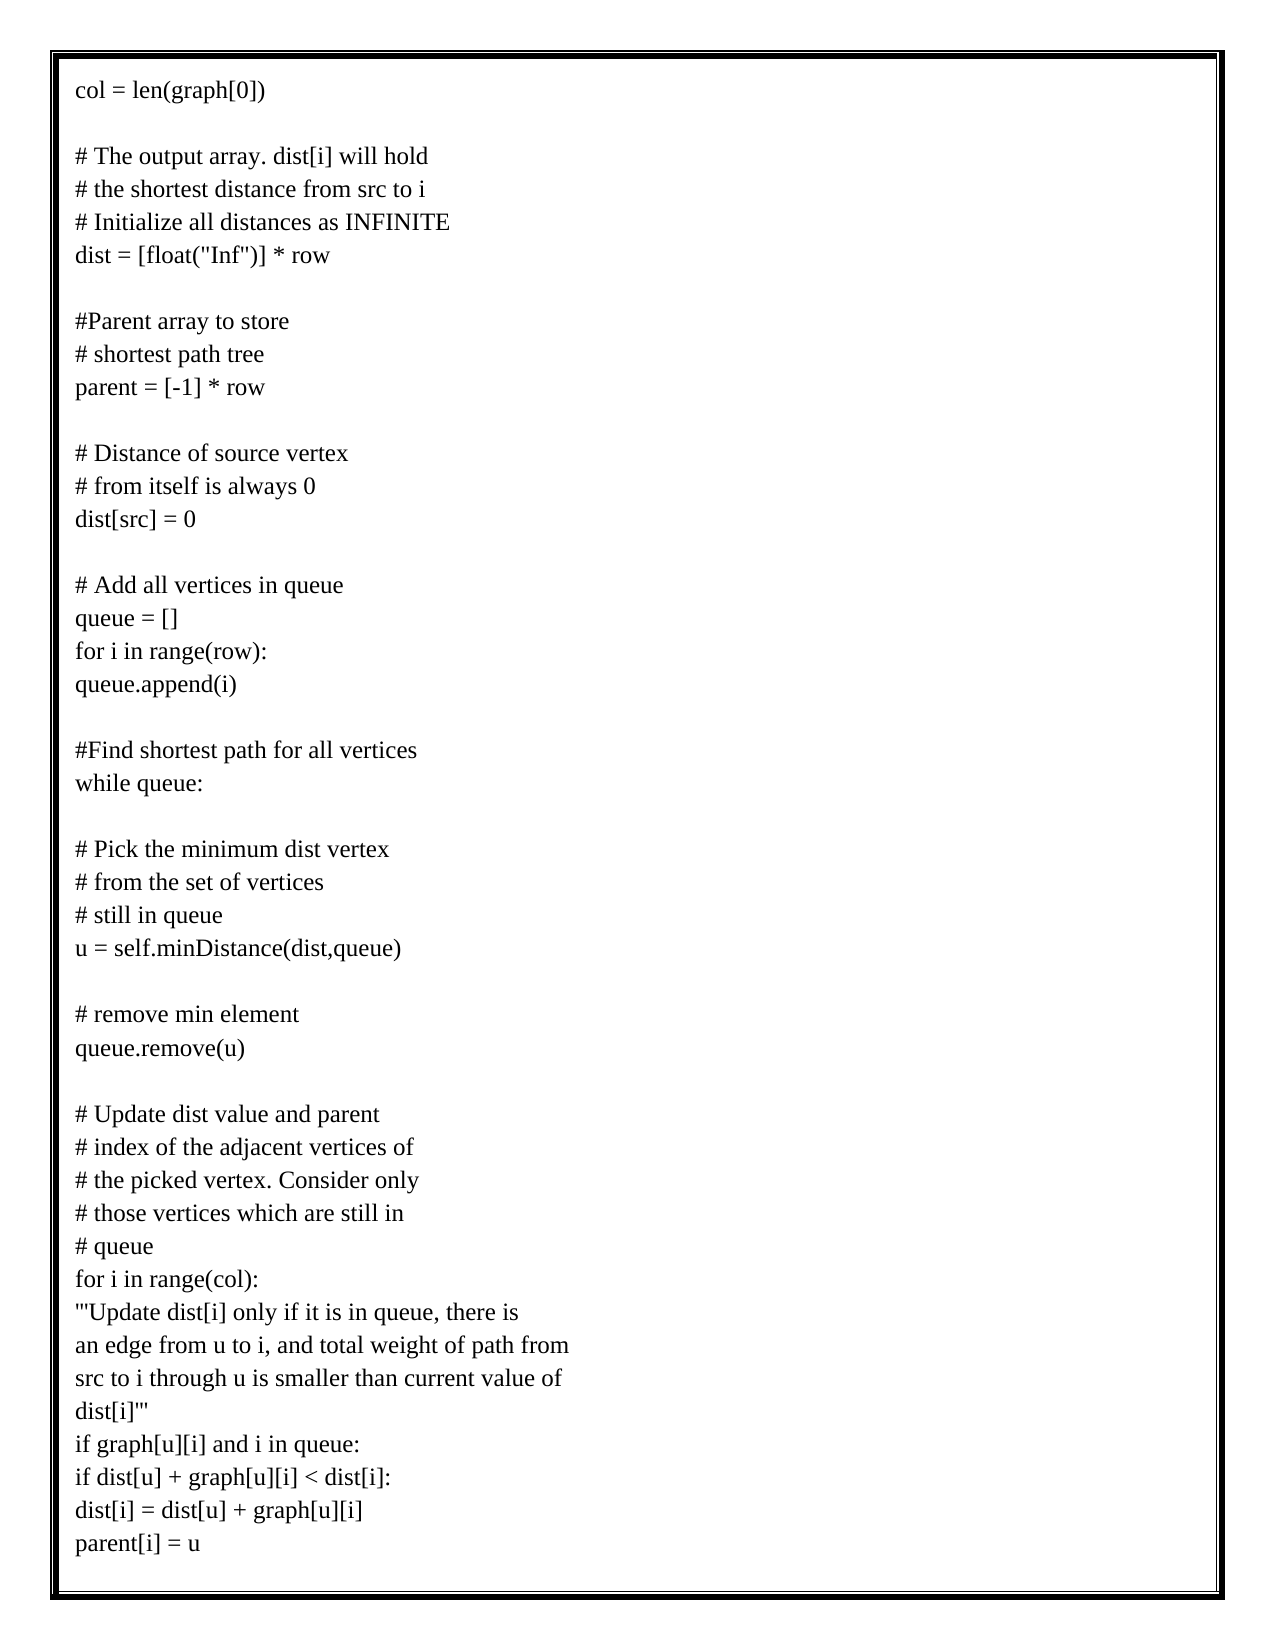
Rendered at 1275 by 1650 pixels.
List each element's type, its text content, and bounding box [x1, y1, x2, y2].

text #Find shortest path for all vertices [75, 735, 1200, 764]
text # the shortest distance from src to i [75, 174, 1200, 203]
text # queue [75, 1231, 1200, 1259]
text # from itself is always 0 [75, 471, 1200, 500]
text col = len(graph[0]) [75, 75, 1200, 104]
text # remove min element [75, 999, 1200, 1028]
text parent[i] = u [75, 1528, 1200, 1557]
text # The output array. dist[i] will hold [75, 141, 1200, 170]
text queue.append(i) [75, 669, 1200, 698]
text # Add all vertices in queue [75, 570, 1200, 599]
text # index of the adjacent vertices of [75, 1132, 1200, 1160]
text dist = [float("Inf")] * row [75, 240, 1200, 269]
text # shortest path tree [75, 339, 1200, 368]
text # those vertices which are still in [75, 1198, 1200, 1226]
text parent = [-1] * row [75, 372, 1200, 401]
text #Parent array to store [75, 306, 1200, 335]
text dist[i]''' [75, 1396, 1200, 1424]
text dist[src] = 0 [75, 504, 1200, 533]
text while queue: [75, 768, 1200, 797]
text # still in queue [75, 901, 1200, 929]
text if dist[u] + graph[u][i] < dist[i]: [75, 1462, 1200, 1491]
text queue.remove(u) [75, 1033, 1200, 1061]
text # from the set of vertices [75, 867, 1200, 896]
text dist[i] = dist[u] + graph[u][i] [75, 1495, 1200, 1524]
text for i in range(col): [75, 1264, 1200, 1292]
text # the picked vertex. Consider only [75, 1165, 1200, 1193]
text # Pick the minimum dist vertex [75, 834, 1200, 863]
text queue = [] [75, 603, 1200, 632]
text an edge from u to i, and total weight of path from [75, 1330, 1200, 1358]
text # Initialize all distances as INFINITE [75, 207, 1200, 236]
text '''Update dist[i] only if it is in queue, there is [75, 1297, 1200, 1326]
text # Update dist value and parent [75, 1099, 1200, 1127]
text # Distance of source vertex [75, 438, 1200, 467]
text for i in range(row): [75, 636, 1200, 665]
text u = self.minDistance(dist,queue) [75, 933, 1200, 962]
text if graph[u][i] and i in queue: [75, 1429, 1200, 1458]
text src to i through u is smaller than current value of [75, 1363, 1200, 1392]
